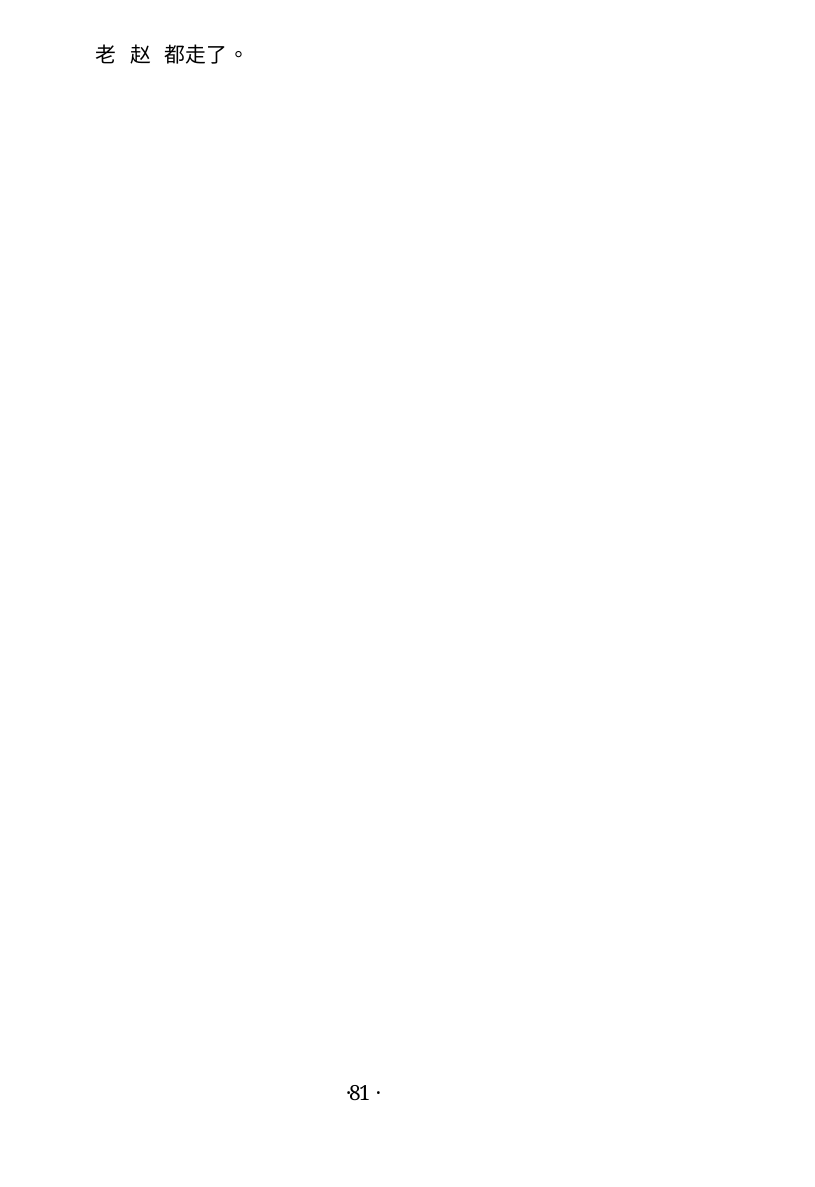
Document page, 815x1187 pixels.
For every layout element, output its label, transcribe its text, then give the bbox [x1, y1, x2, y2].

text 老 赵 都走了。 [95, 42, 692, 68]
